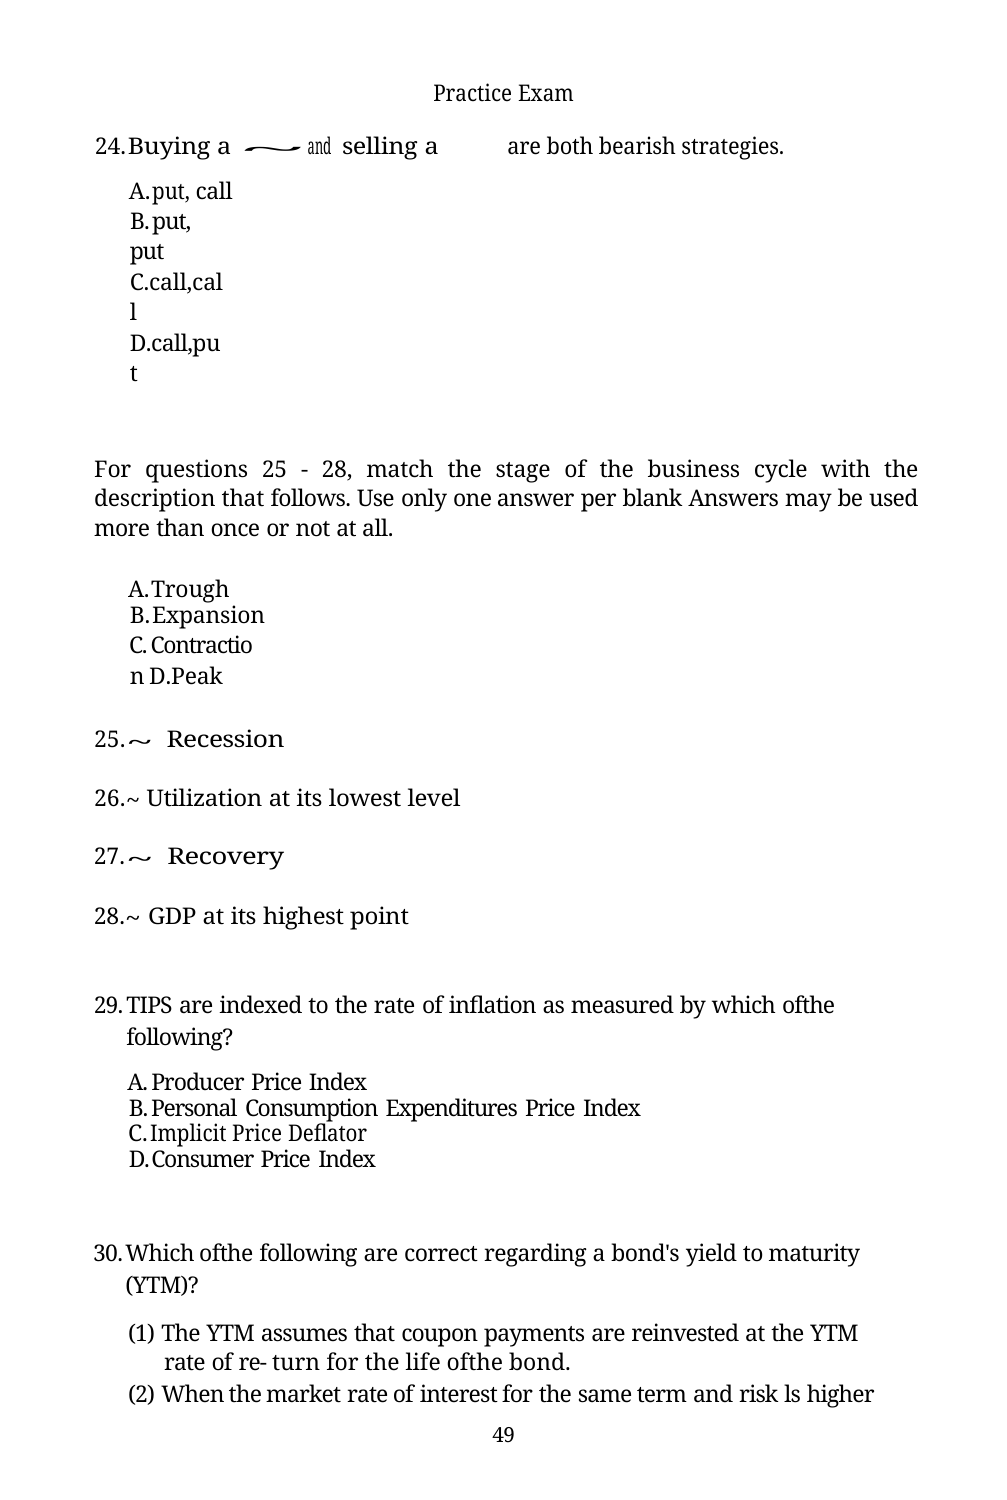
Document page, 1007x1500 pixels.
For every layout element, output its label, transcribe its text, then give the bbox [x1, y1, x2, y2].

list ~ Recession [94, 723, 932, 757]
list TIPS are indexed to the rate of inflation as measured by which ofthe following? [93, 989, 932, 1052]
list Contraction D.Peak [129, 629, 260, 691]
list Personal Consumption Expenditures Price Index [128, 1095, 932, 1121]
list Implicit Price Deflator [128, 1121, 932, 1147]
text For questions 25 - 28, match the stage of the business cycle with the description that follows. Use only one answer per blank Answers may be used more than once or not at all. [94, 453, 919, 543]
list ~ GDP at its highest point [93, 900, 932, 933]
list Trough [128, 577, 932, 603]
list put, put C.call,call D.call,put [129, 205, 226, 388]
list Consumer Price Index [128, 1147, 932, 1172]
list ~ Recovery [93, 840, 932, 874]
list Producer Price Index [127, 1069, 932, 1095]
list Which ofthe following are correct regarding a bond's yield to maturity (YTM)? [93, 1237, 932, 1300]
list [128, 1377, 888, 1408]
list Expansion [129, 603, 932, 629]
list Buying a ~and selling a are both bearish strategies. [94, 130, 932, 164]
list The YTM assumes that coupon payments are reinvested at the YTM rate of re- turn for the life ofthe bond. [128, 1318, 887, 1377]
list ~ Utilization at its lowest level [94, 782, 932, 815]
list put, call [128, 178, 932, 204]
